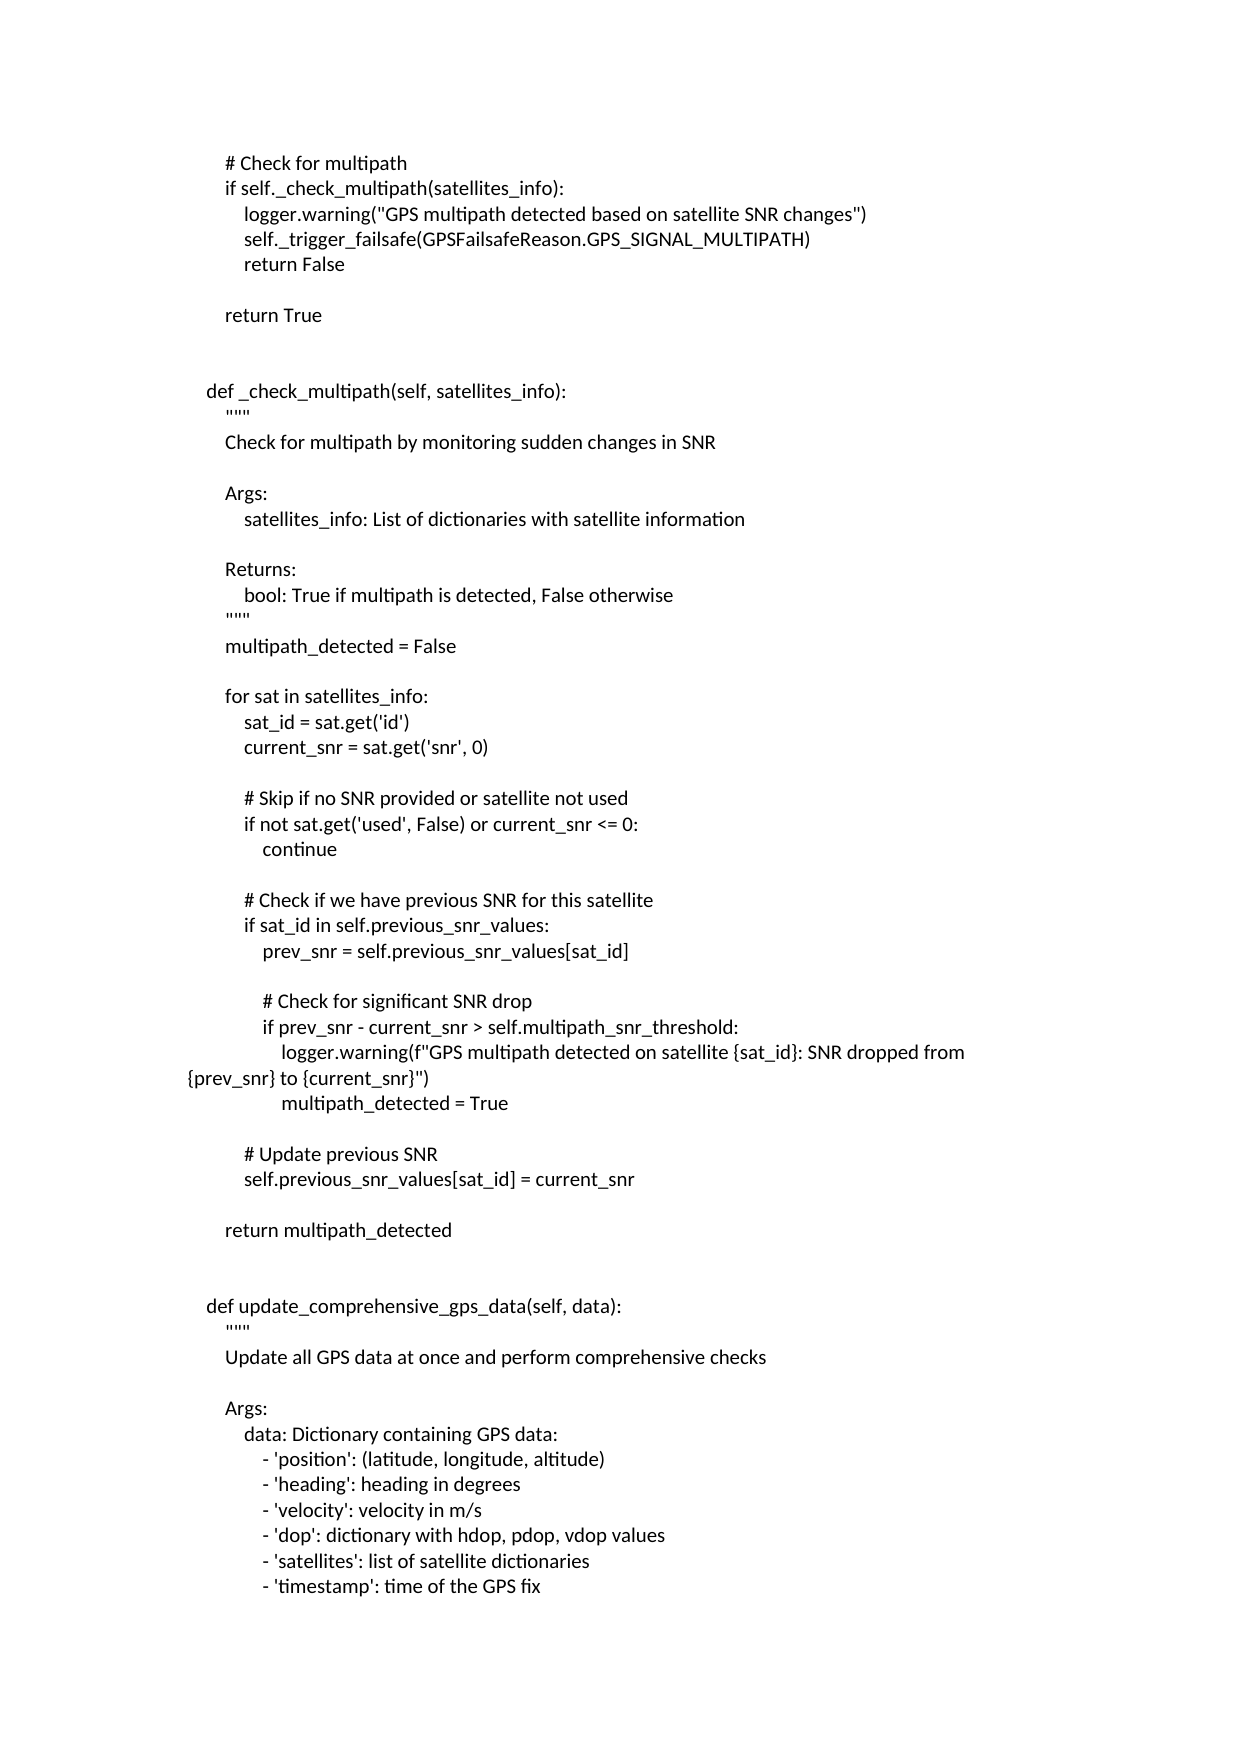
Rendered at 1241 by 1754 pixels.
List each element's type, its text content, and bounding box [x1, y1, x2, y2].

text sat_id = sat.get('id') [187, 709, 1053, 734]
text for sat in satellites_info: [187, 684, 1053, 709]
text self._trigger_failsafe(GPSFailsafeReason.GPS_SIGNAL_MULTIPATH) [187, 226, 1053, 252]
text if prev_snr - current_snr > self.multipath_snr_threshold: [187, 1014, 1053, 1039]
text multipath_detected = True [187, 1090, 1053, 1116]
text data: Dictionary containing GPS data: [187, 1421, 1053, 1446]
text return False [187, 252, 1053, 277]
text Update all GPS data at once and perform comprehensive checks [187, 1344, 1053, 1370]
text # Skip if no SNR provided or satellite not used [187, 785, 1053, 811]
text self.previous_snr_values[sat_id] = current_snr [187, 1167, 1053, 1192]
text """ [187, 607, 1053, 633]
text if self._check_multipath(satellites_info): [187, 175, 1053, 201]
text - 'dop': dictionary with hdop, pdop, vdop values [187, 1522, 1053, 1548]
text - 'velocity': velocity in m/s [187, 1497, 1053, 1522]
text def update_comprehensive_gps_data(self, data): [187, 1294, 1053, 1319]
text multipath_detected = False [187, 633, 1053, 658]
text # Check if we have previous SNR for this satellite [187, 887, 1053, 912]
text """ [187, 1319, 1053, 1344]
text Args: [187, 480, 1053, 506]
text Check for multipath by monitoring sudden changes in SNR [187, 429, 1053, 455]
text logger.warning(f"GPS multipath detected on satellite {sat_id}: SNR dropped from {prev_snr} to {current_snr}") [187, 1039, 1053, 1090]
text - 'heading': heading in degrees [187, 1472, 1053, 1497]
text bool: True if multipath is detected, False otherwise [187, 582, 1053, 607]
text return True [187, 302, 1053, 328]
text - 'position': (latitude, longitude, altitude) [187, 1446, 1053, 1472]
text # Update previous SNR [187, 1141, 1053, 1167]
text - 'satellites': list of satellite dictionaries [187, 1548, 1053, 1573]
text def _check_multipath(self, satellites_info): [187, 379, 1053, 404]
text - 'timestamp': time of the GPS fix [187, 1573, 1053, 1599]
text prev_snr = self.previous_snr_values[sat_id] [187, 938, 1053, 963]
text current_snr = sat.get('snr', 0) [187, 734, 1053, 760]
text if sat_id in self.previous_snr_values: [187, 912, 1053, 938]
text if not sat.get('used', False) or current_snr <= 0: [187, 811, 1053, 836]
text Returns: [187, 557, 1053, 582]
text continue [187, 836, 1053, 862]
text satellites_info: List of dictionaries with satellite information [187, 506, 1053, 531]
text """ [187, 404, 1053, 429]
text # Check for multipath [187, 150, 1053, 175]
text return multipath_detected [187, 1217, 1053, 1243]
text logger.warning("GPS multipath detected based on satellite SNR changes") [187, 201, 1053, 226]
text Args: [187, 1395, 1053, 1421]
text # Check for significant SNR drop [187, 989, 1053, 1014]
